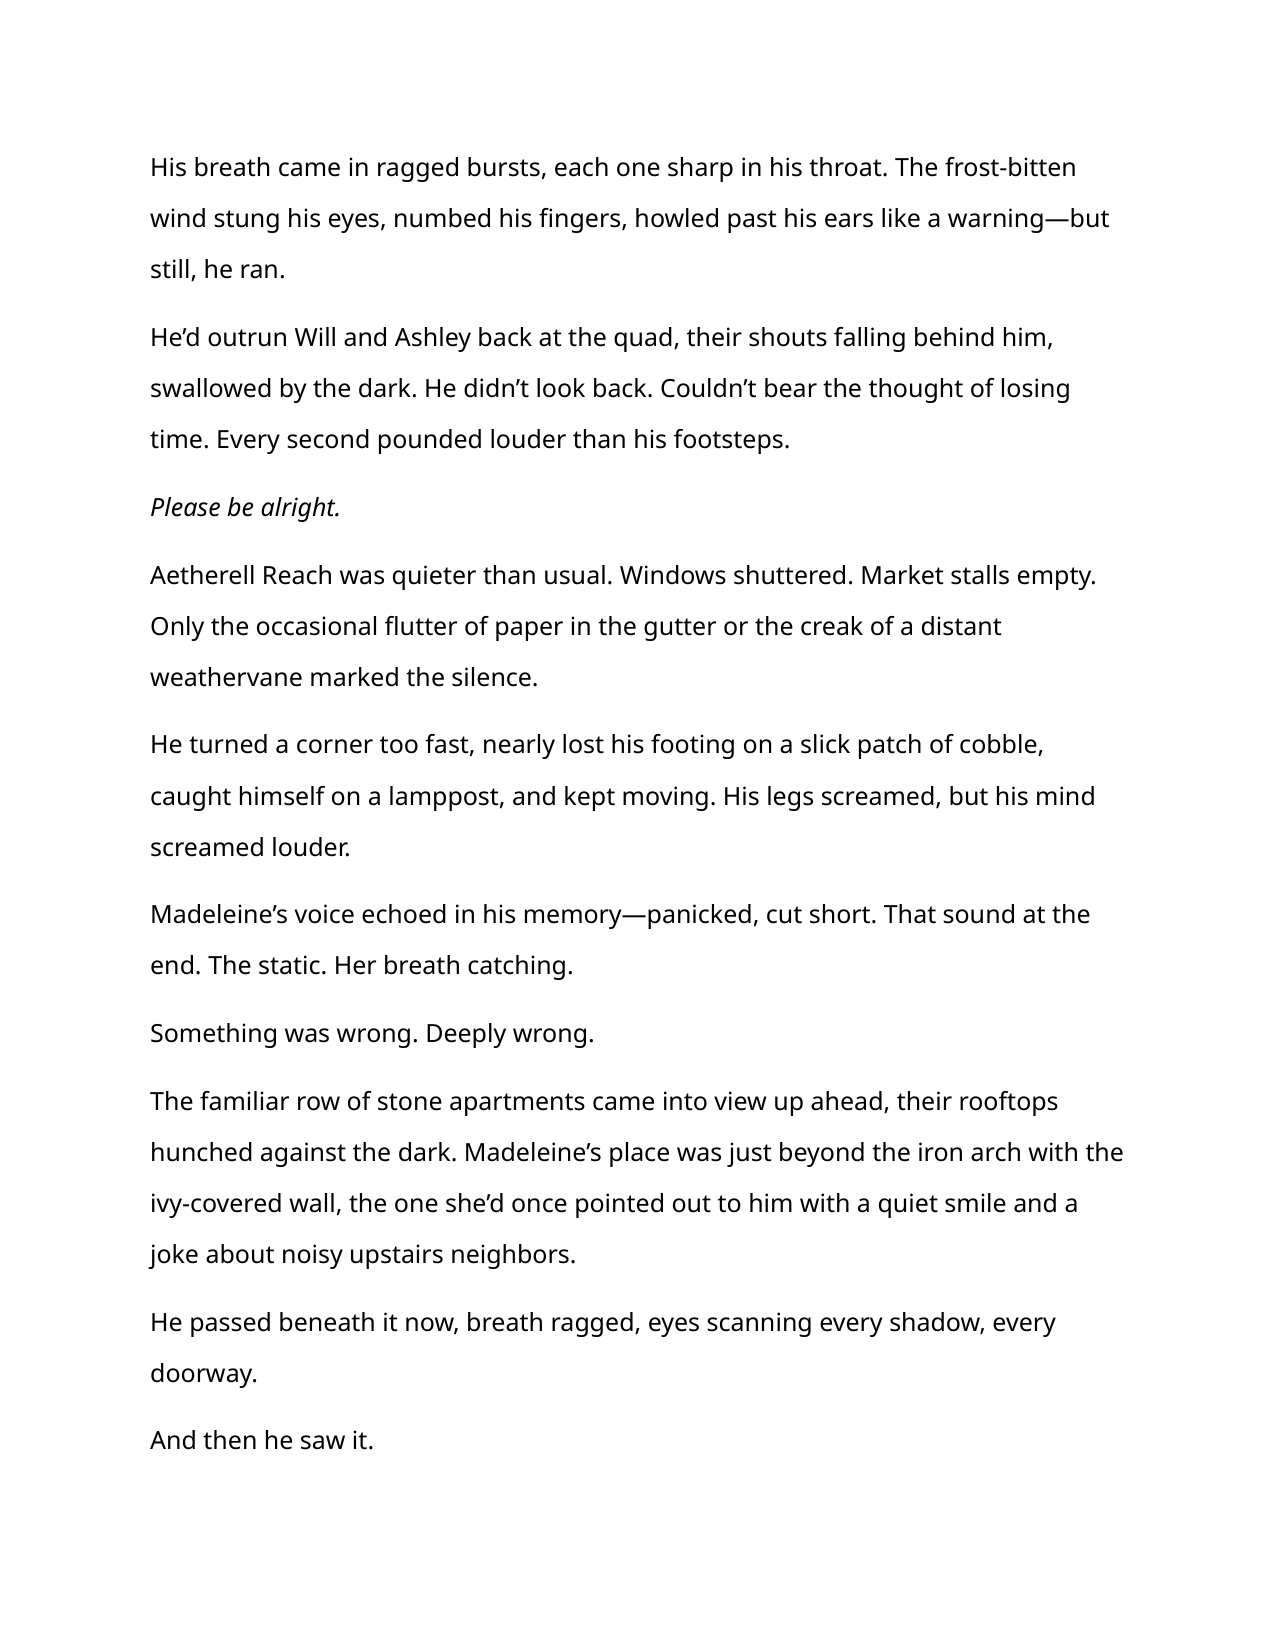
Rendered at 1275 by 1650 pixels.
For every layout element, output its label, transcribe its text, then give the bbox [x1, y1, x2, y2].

text He turned a corner too fast, nearly lost his footing on a slick patch of cobble, caught himself on a lamppost, and kept moving. His legs screamed, but his mind screamed louder. [150, 727, 1125, 863]
text Madeleine’s voice echoed in his memory—panicked, cut short. That sound at the end. The static. Her breath catching. [150, 897, 1125, 982]
text Please be alright. [150, 489, 1125, 524]
text Something was wrong. Deeply wrong. [150, 1016, 1125, 1050]
text And then he saw it. [150, 1423, 1125, 1457]
text He passed beneath it now, breath ragged, eyes scanning every shadow, every doorway. [150, 1304, 1125, 1389]
text He’d outrun Will and Ashley back at the quad, their shouts falling behind him, swallowed by the dark. He didn’t look back. Couldn’t bear the thought of losing time. Every second pounded louder than his footsteps. [150, 320, 1125, 456]
text Aetherell Reach was quieter than usual. Windows shuttered. Market stalls empty. Only the occasional flutter of paper in the gutter or the creak of a distant weathervane marked the silence. [150, 557, 1125, 693]
text The familiar row of stone apartments came into view up ahead, their rooftops hunched against the dark. Madeleine’s place was just beyond the iron arch with the ivy-covered wall, the one she’d once pointed out to him with a quiet smile and a joke about noisy upstairs neighbors. [150, 1083, 1125, 1271]
text His breath came in ragged bursts, each one sharp in his throat. The frost-bitten wind stung his eyes, numbed his fingers, howled past his ears like a warning—but still, he ran. [150, 150, 1125, 286]
